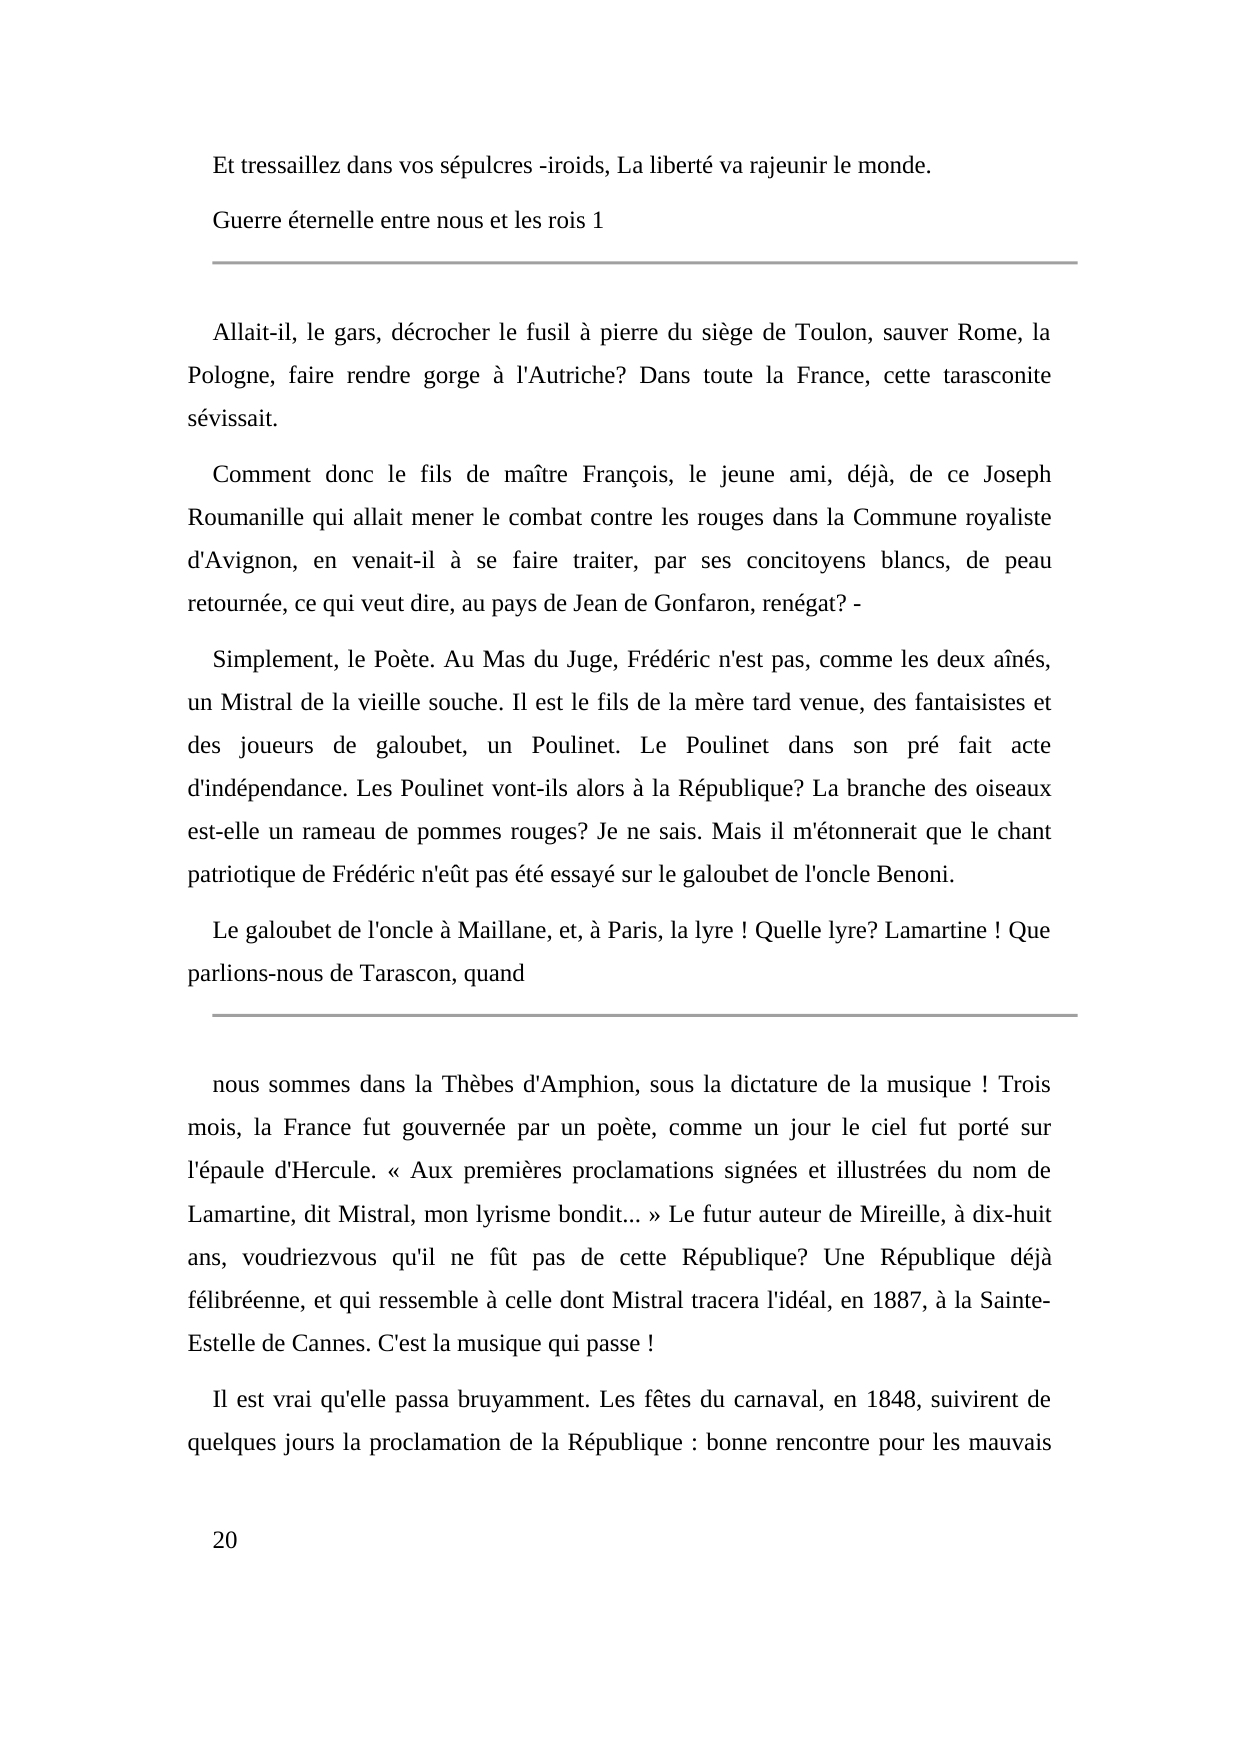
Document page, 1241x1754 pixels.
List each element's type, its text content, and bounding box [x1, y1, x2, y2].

text Simplement, le Poète. Au Mas du Juge, Frédéric n'est pas, comme les deux aînés, un Mistral de la vieille souche. Il est le fils de la mère tard venue, des fantaisistes et des joueurs de galoubet, un Poulinet. Le Poulinet dans son pré fait acte d'indépendance. Les Poulinet vont-ils alors à la République? La branche des oiseaux est-elle un rameau de pommes rouges? Je ne sais. Mais il m'étonnerait que le chant patriotique de Frédéric n'eût pas été essayé sur le galoubet de l'oncle Benoni. [187, 644, 1053, 888]
text Comment donc le fils de maître François, le jeune ami, déjà, de ce Joseph Roumanille qui allait mener le combat contre les rouges dans la Commune royaliste d'Avignon, en venait-il à se faire traiter, par ses concitoyens blancs, de peau retournée, ce qui veut dire, au pays de Jean de Gonfaron, renégat? - [187, 459, 1053, 617]
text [187, 1384, 1053, 1456]
text Guerre éternelle entre nous et les rois 1 [187, 206, 1053, 234]
text Et tressaillez dans vos sépulcres -iroids, La liberté va rajeunir le monde. [187, 150, 1053, 179]
text Le galoubet de l'oncle à Maillane, et, à Paris, la lyre ! Quelle lyre? Lamartine ! Que parlions-nous de Tarascon, quand [187, 915, 1053, 987]
text Allait-il, le gars, décrocher le fusil à pierre du siège de Toulon, sauver Rome, la Pologne, faire rendre gorge à l'Autriche? Dans toute la France, cette tarasconite sévissait. [187, 317, 1053, 432]
text nous sommes dans la Thèbes d'Amphion, sous la dictature de la musique ! Trois mois, la France fut gouvernée par un poète, comme un jour le ciel fut porté sur l'épaule d'Hercule. « Aux premières proclamations signées et illustrées du nom de Lamartine, dit Mistral, mon lyrisme bondit... » Le futur auteur de Mireille, à dix-huit ans, voudriezvous qu'il ne fût pas de cette République? Une République déjà félibréenne, et qui ressemble à celle dont Mistral tracera l'idéal, en 1887, à la Sainte-Estelle de Cannes. C'est la musique qui passe ! [187, 1069, 1053, 1357]
